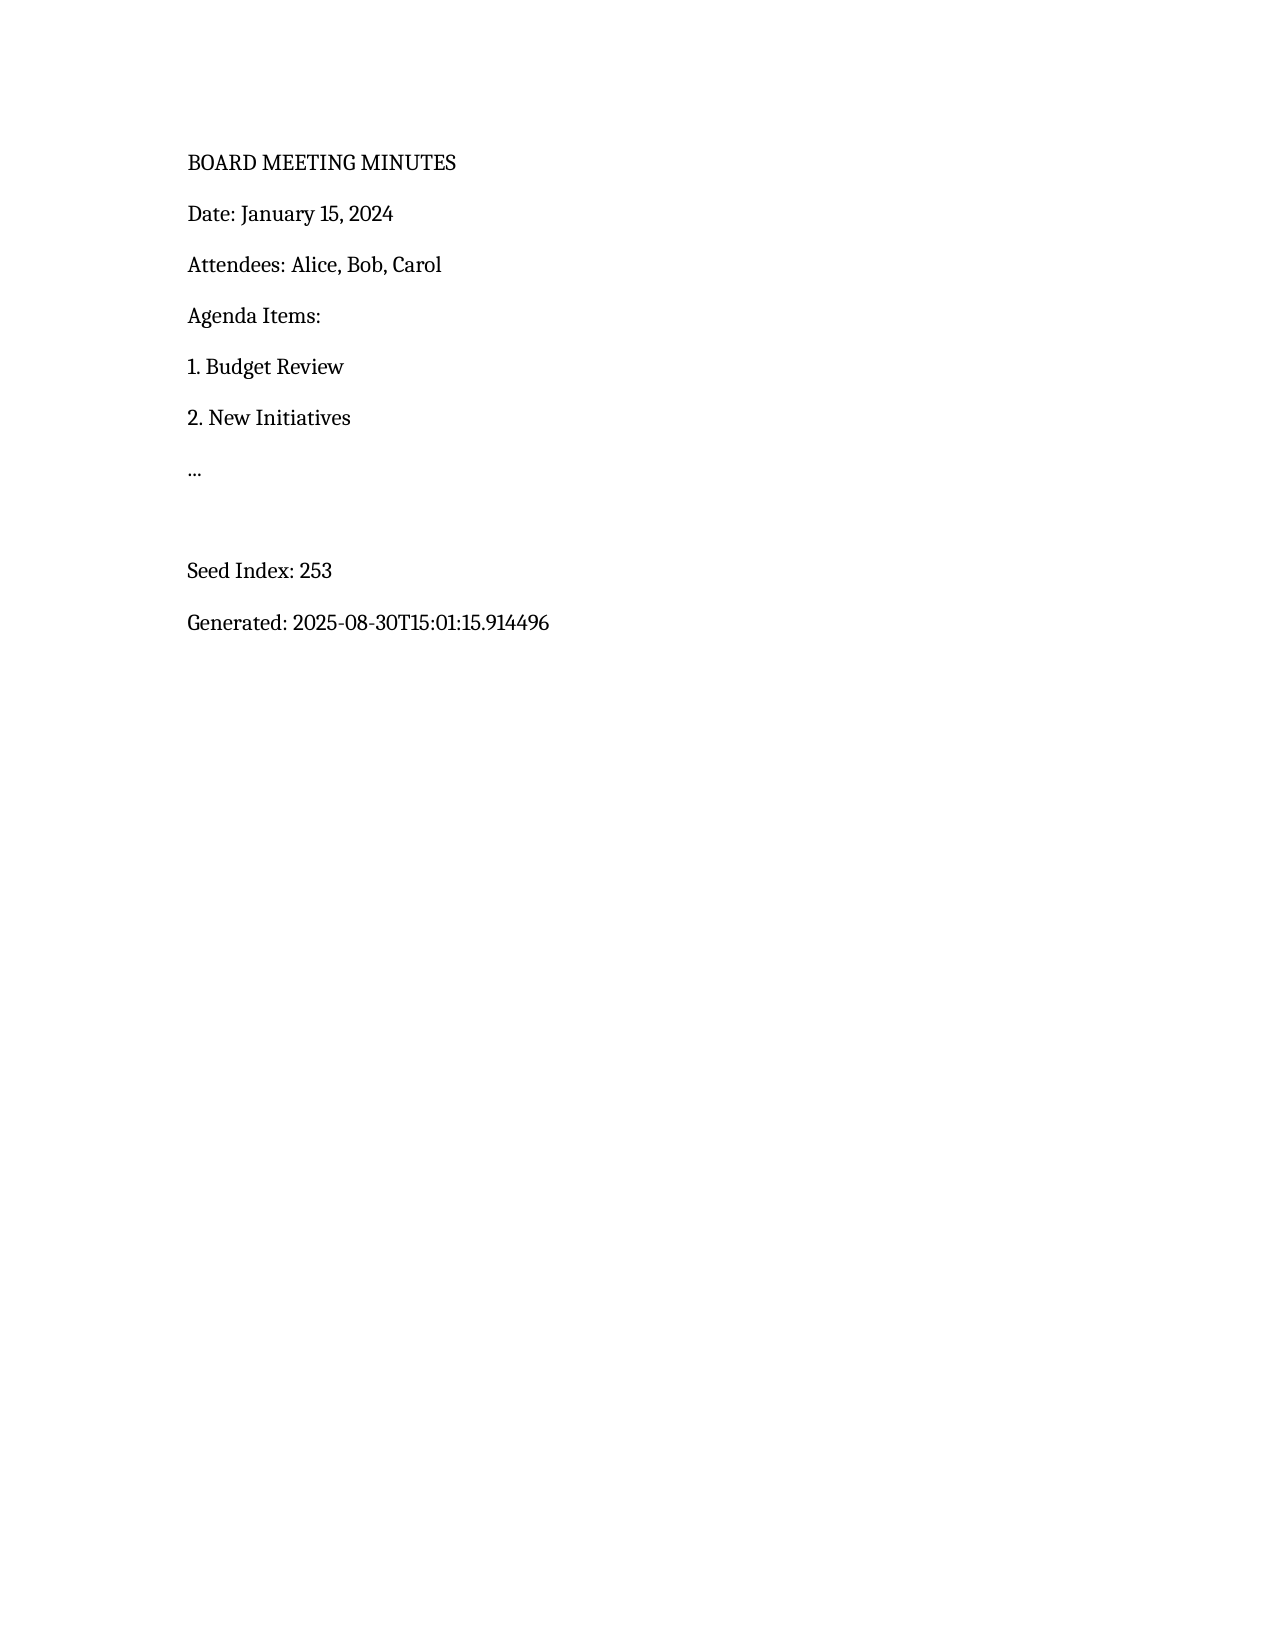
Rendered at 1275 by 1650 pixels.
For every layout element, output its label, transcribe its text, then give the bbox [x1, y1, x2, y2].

text Agenda Items: [187, 303, 1087, 329]
text BOARD MEETING MINUTES [187, 150, 1087, 176]
text 1. Budget Review [187, 354, 1087, 381]
text Generated: 2025-08-30T15:01:15.914496 [187, 609, 1087, 636]
text Date: January 15, 2024 [187, 201, 1087, 227]
text 2. New Initiatives [187, 405, 1087, 432]
text ... [187, 456, 1087, 483]
text Seed Index: 253 [187, 558, 1087, 585]
text Attendees: Alice, Bob, Carol [187, 252, 1087, 278]
